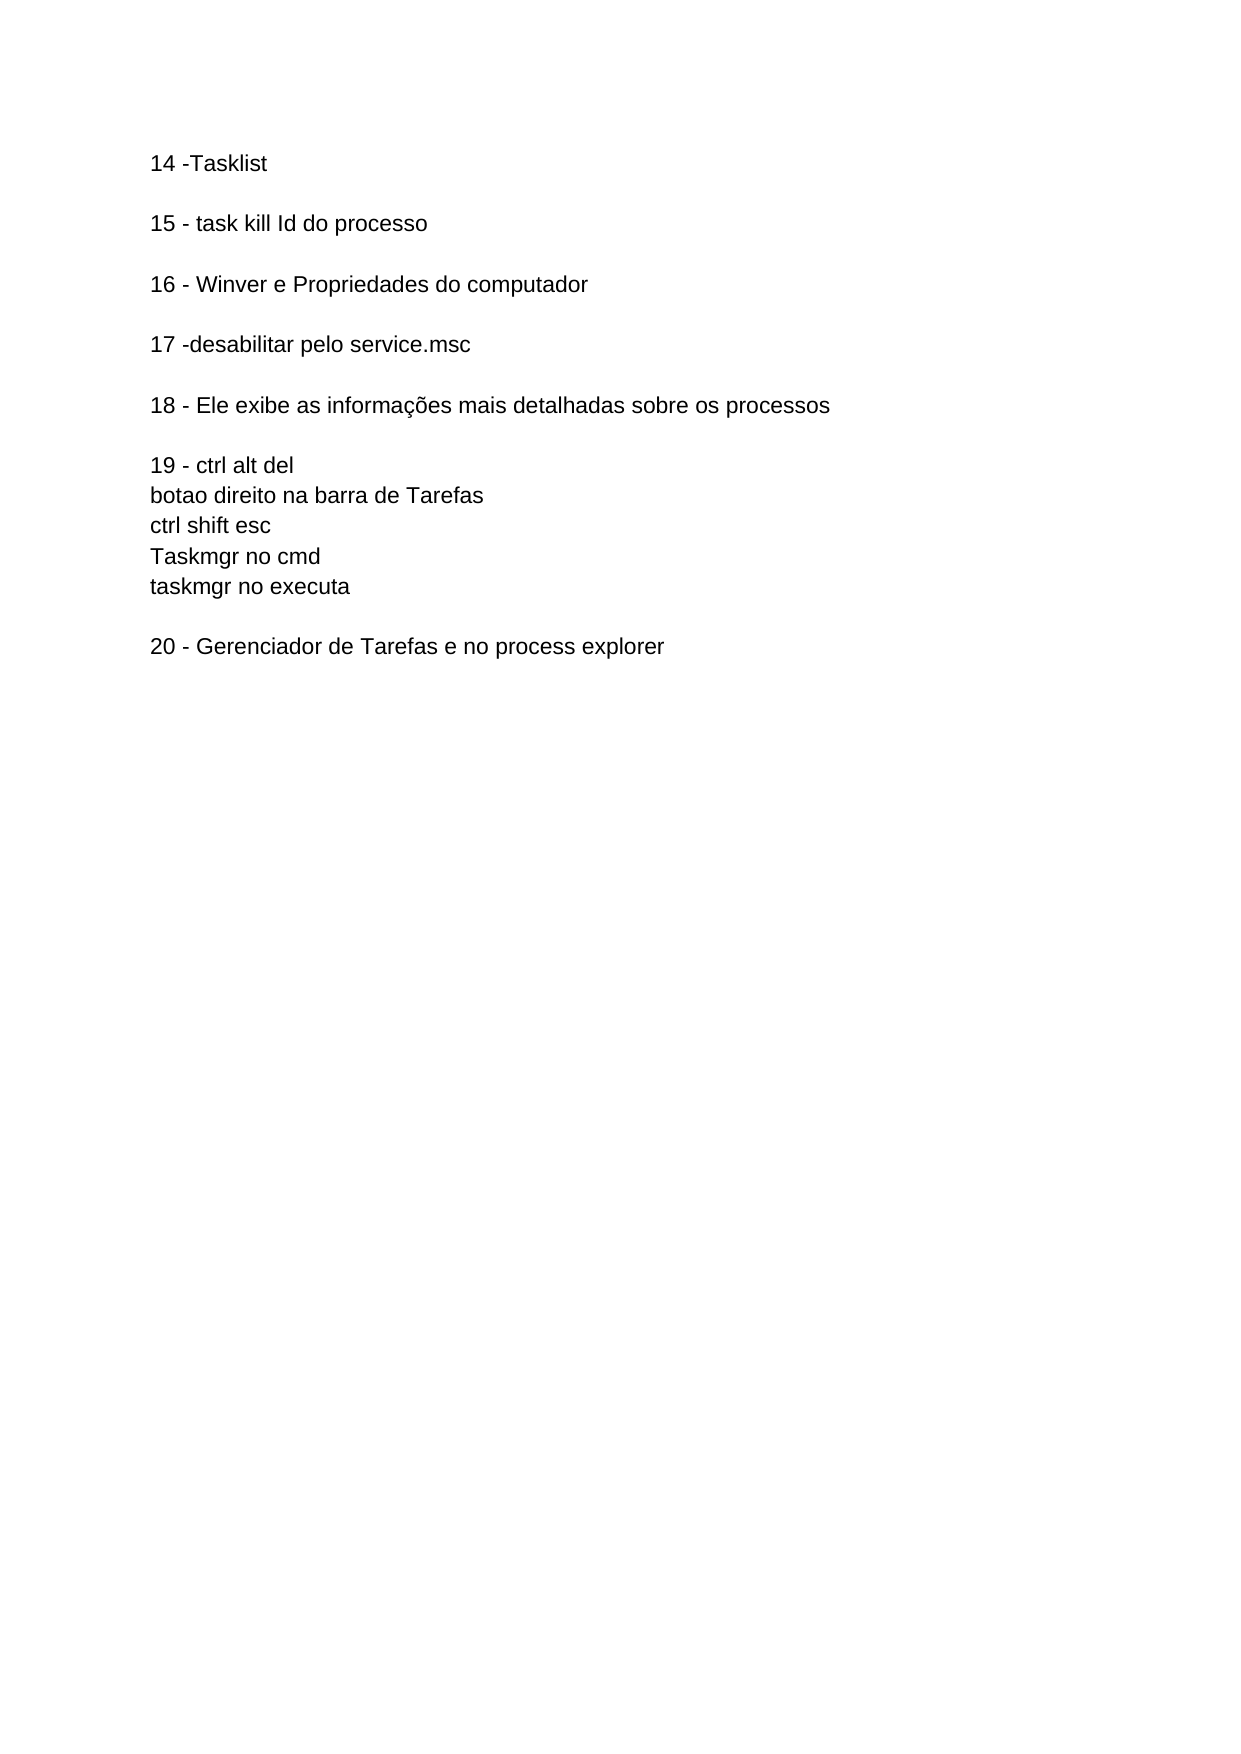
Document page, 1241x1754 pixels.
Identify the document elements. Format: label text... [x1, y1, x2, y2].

text 18 - Ele exibe as informações mais detalhadas sobre os processos [150, 392, 1090, 418]
text 17 -desabilitar pelo service.msc [150, 331, 1090, 358]
text 19 - ctrl alt del [150, 452, 1090, 478]
text ctrl shift esc [150, 512, 1090, 539]
text 15 - task kill Id do processo [150, 210, 1090, 237]
text taskmgr no executa [150, 573, 1090, 599]
text botao direito na barra de Tarefas [150, 482, 1090, 509]
text 14 -Tasklist [150, 150, 1090, 176]
text 20 - Gerenciador de Tarefas e no process explorer [150, 633, 1090, 660]
text Taskmgr no cmd [150, 543, 1090, 569]
text 16 - Winver e Propriedades do computador [150, 271, 1090, 297]
